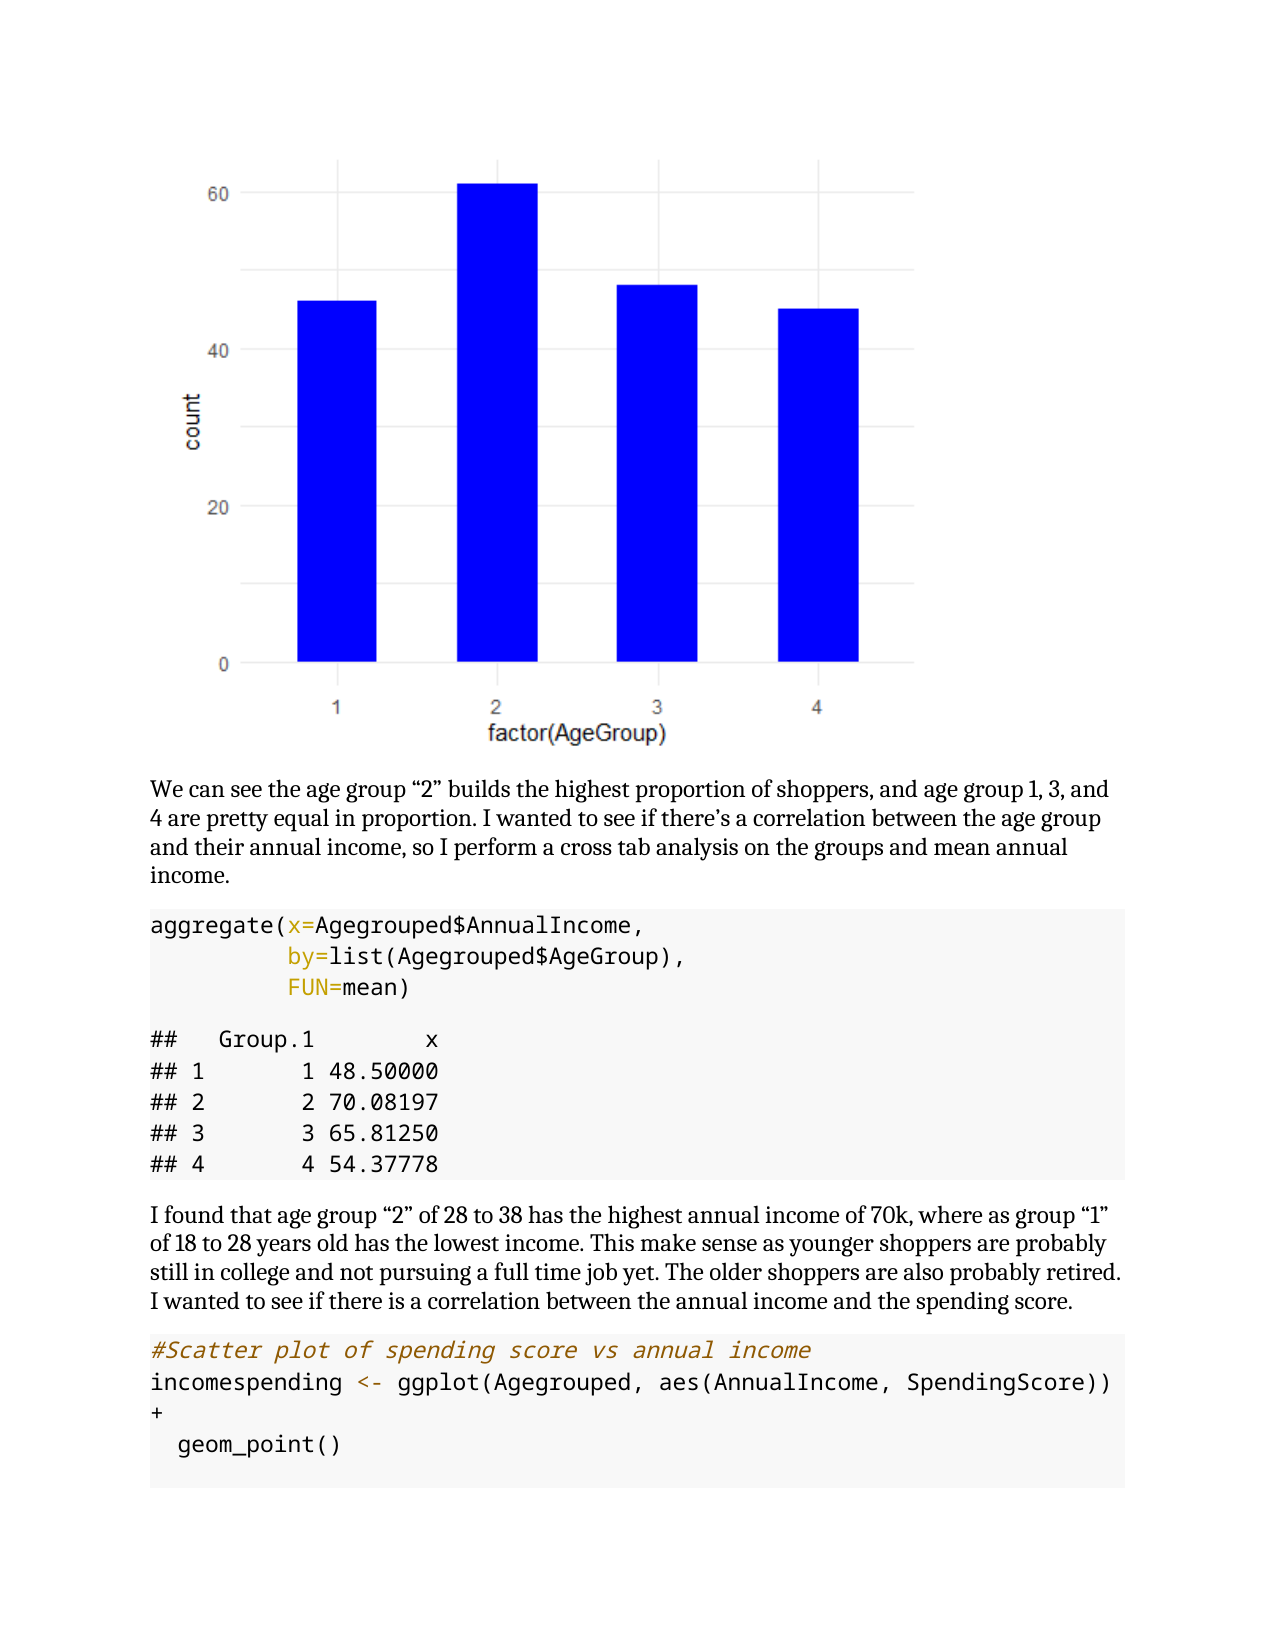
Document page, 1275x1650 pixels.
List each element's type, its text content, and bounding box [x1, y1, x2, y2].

text aggregate(x=Agegrouped$AnnualIncome, by=list(Agegrouped$AgeGroup), FUN=mean) [411, 909, 1125, 1003]
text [150, 1334, 1125, 1488]
text I found that age group “2” of 28 to 38 has the highest annual income of 70k, where as group “1” of 18 to 28 years old has the lowest income. This make sense as younger shoppers are probably still in college and not pursuing a full time job yet. The older shoppers are also probably retired. I wanted to see if there is a correlation between the annual income and the spending score. [150, 1201, 1125, 1316]
picture [168, 150, 927, 757]
text We can see the age group “2” builds the highest proportion of shoppers, and age group 1, 3, and 4 are pretty equal in proportion. I wanted to see if there’s a correlation between the age group and their annual income, so I perform a cross tab analysis on the groups and mean annual income. [150, 775, 1125, 890]
text ## Group.1 x ## 1 1 48.50000 ## 2 2 70.08197 ## 3 3 65.81250 ## 4 4 54.37778 [150, 1023, 1125, 1180]
